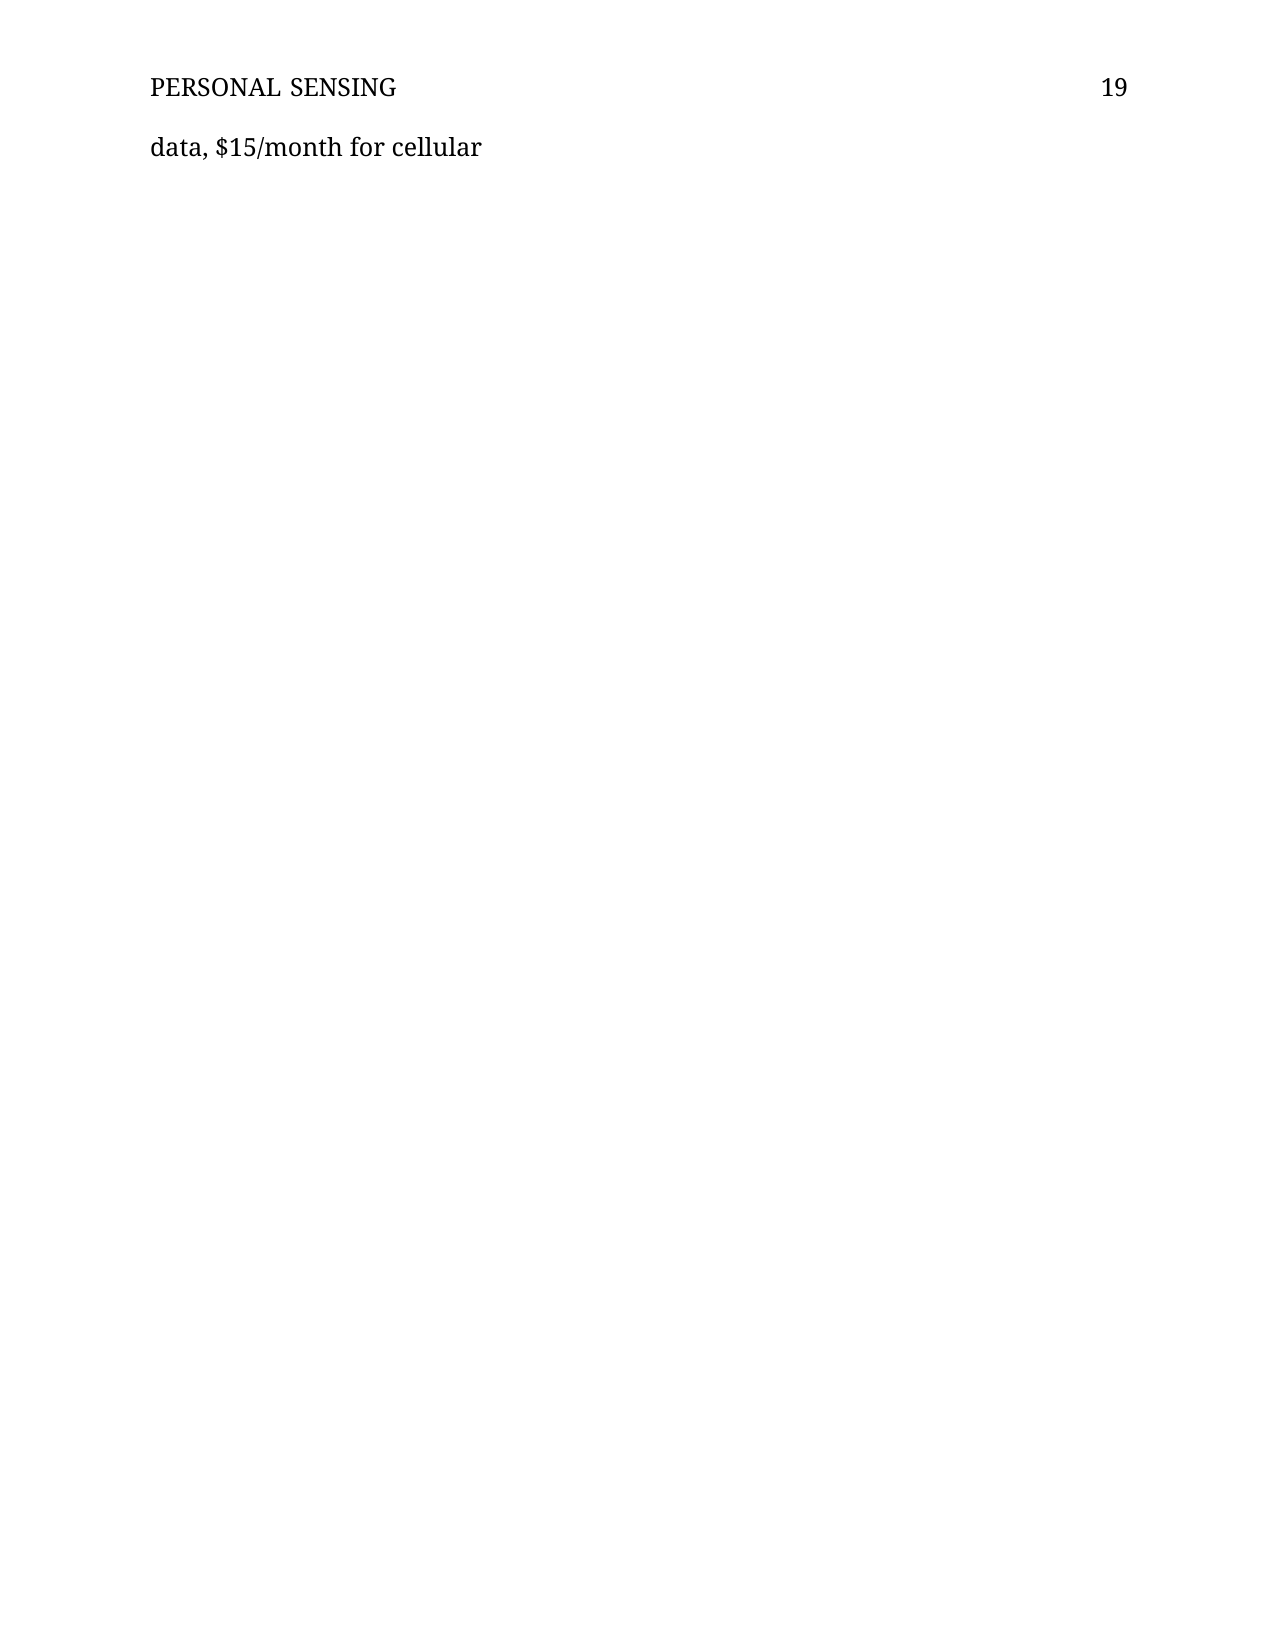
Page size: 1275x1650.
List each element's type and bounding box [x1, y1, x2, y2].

text [150, 129, 1126, 163]
